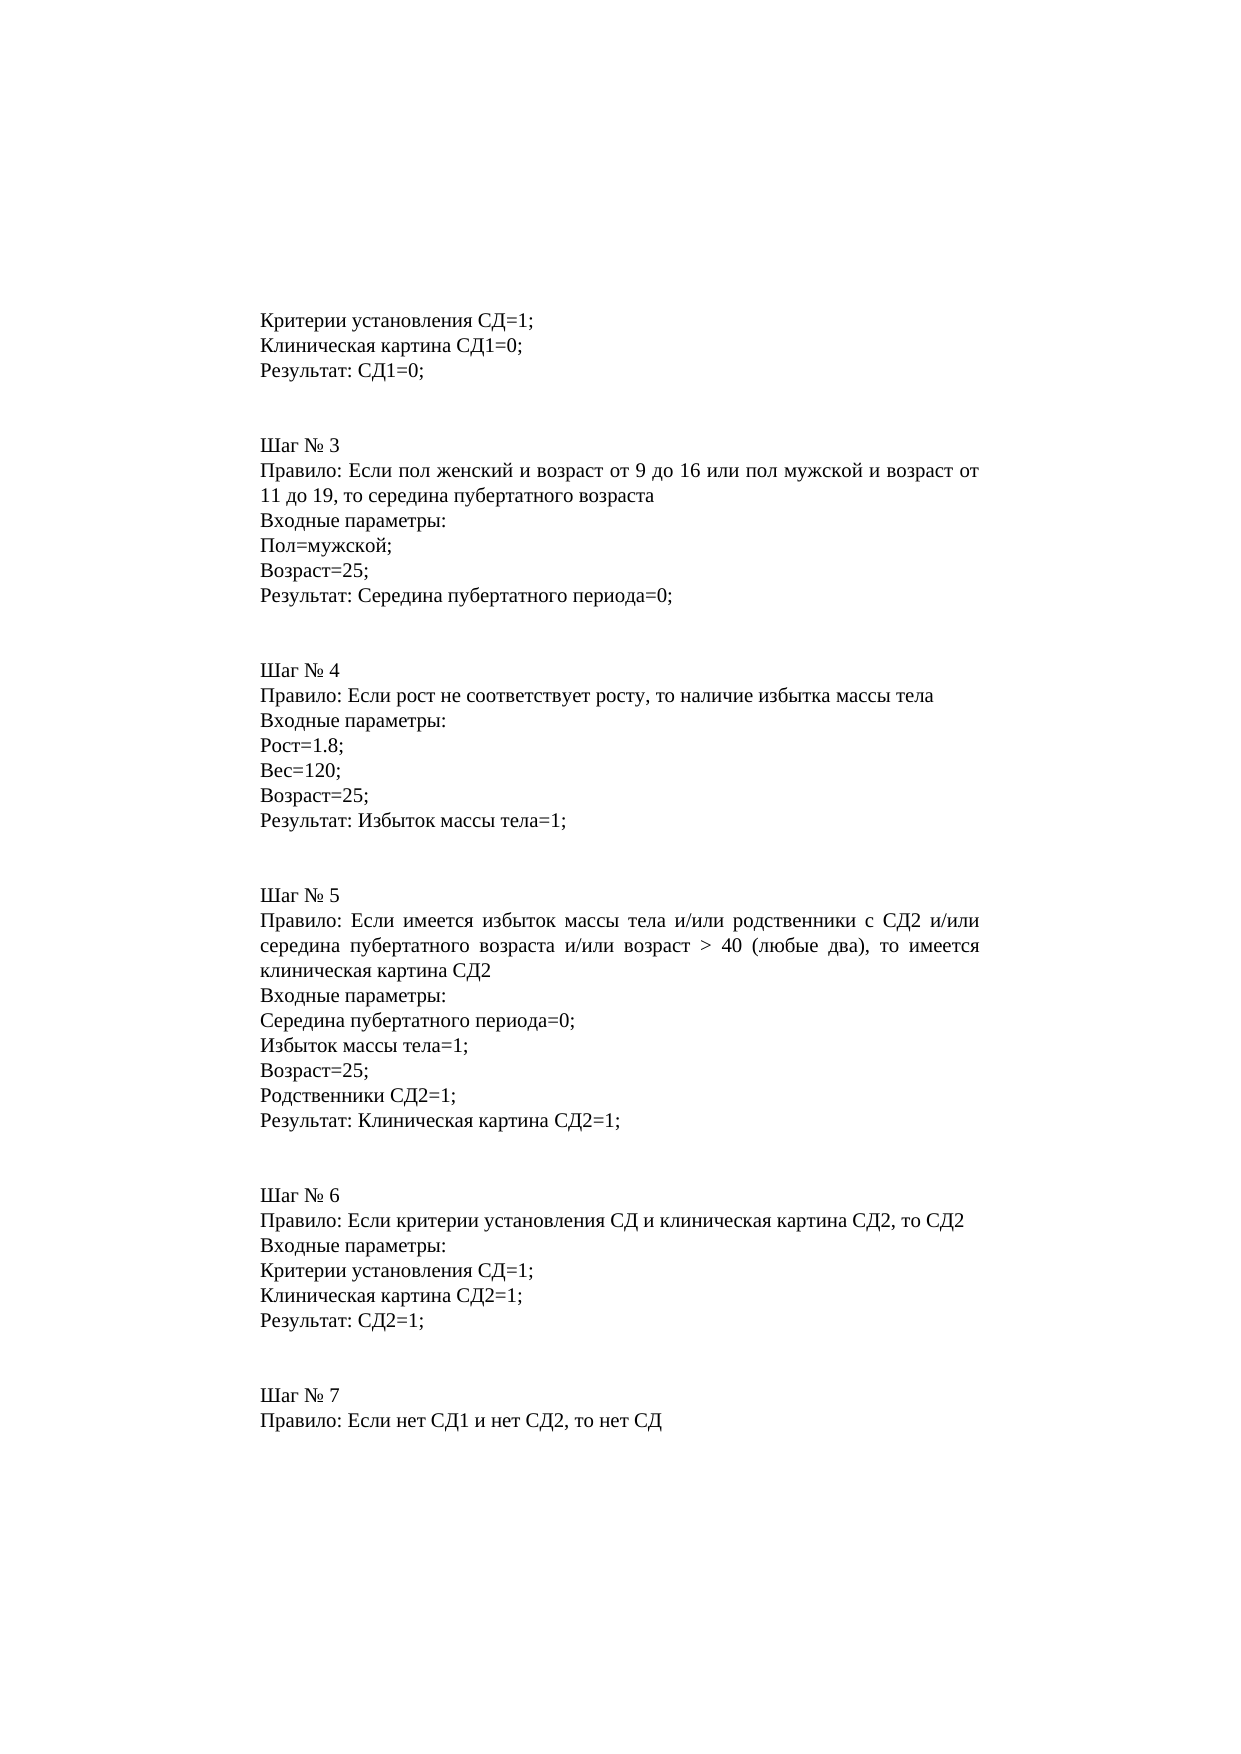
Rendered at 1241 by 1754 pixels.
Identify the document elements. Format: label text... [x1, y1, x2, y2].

text Шаг № 6 [260, 1182, 980, 1207]
text Результат: Избыток массы тела=1; [260, 807, 980, 832]
text Клиническая картина СД1=0; [260, 332, 980, 357]
text Шаг № 4 [260, 657, 980, 682]
text Правило: Если нет СД1 и нет СД2, то нет СД [260, 1407, 980, 1432]
text Середина пубертатного периода=0; [260, 1007, 980, 1032]
text Шаг № 3 [260, 432, 980, 457]
text Пол=мужской; [260, 532, 980, 557]
text Возраст=25; [260, 1057, 980, 1082]
text Рост=1.8; [260, 732, 980, 757]
text Правило: Если имеется избыток массы тела и/или родственники с СД2 и/или середина пубертатного возраста и/или возраст > 40 (любые два), то имеется клиническая картина СД2 [260, 957, 980, 982]
text Шаг № 7 [260, 1382, 980, 1407]
text Критерии установления СД=1; [260, 1257, 980, 1282]
text Родственники СД2=1; [260, 1082, 980, 1107]
text Избыток массы тела=1; [260, 1032, 980, 1057]
text Правило: Если рост не соответствует росту, то наличие избытка массы тела [260, 682, 980, 707]
text Возраст=25; [260, 782, 980, 807]
text Шаг № 5 [260, 882, 980, 907]
text Вес=120; [260, 757, 980, 782]
text Правило: Если пол женский и возраст от 9 до 16 или пол мужской и возраст от 11 до 19, то середина пубертатного возраста [260, 482, 980, 507]
text Возраст=25; [260, 557, 980, 582]
text Результат: Середина пубертатного периода=0; [260, 582, 980, 607]
text Клиническая картина СД2=1; [260, 1282, 980, 1307]
text Результат: Клиническая картина СД2=1; [260, 1107, 980, 1132]
text Результат: СД1=0; [260, 357, 980, 382]
text Правило: Если критерии установления СД и клиническая картина СД2, то СД2 [260, 1207, 980, 1232]
text Входные параметры: [260, 982, 980, 1007]
text Входные параметры: [260, 1232, 980, 1257]
text Входные параметры: [260, 707, 980, 732]
text Критерии установления СД=1; [260, 307, 980, 332]
text Входные параметры: [260, 507, 980, 532]
text Результат: СД2=1; [260, 1307, 980, 1332]
